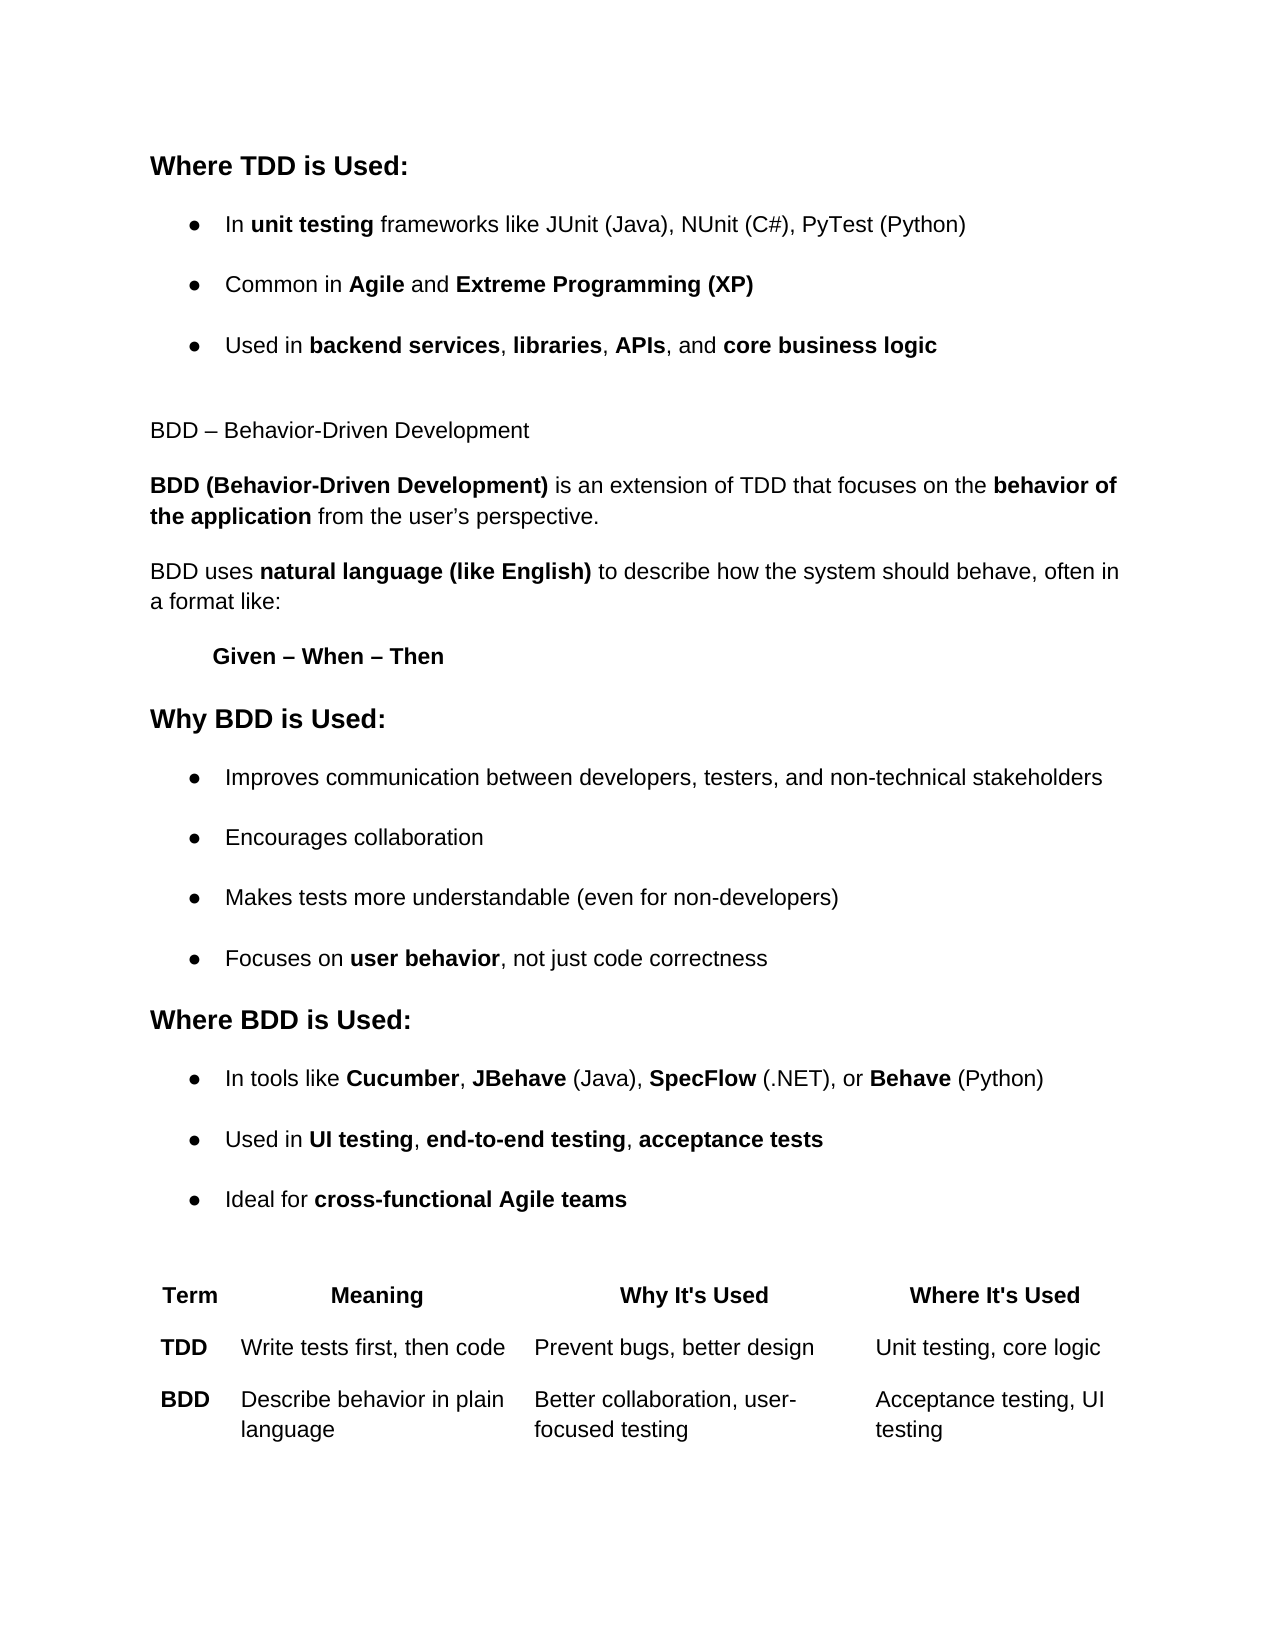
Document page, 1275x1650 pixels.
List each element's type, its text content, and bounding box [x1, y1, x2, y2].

text Given – When – Then [212, 643, 1062, 669]
list Improves communication between developers, testers, and non-technical stakeholders [187, 763, 1125, 820]
list Focuses on user behavior, not just code correctness [187, 945, 1125, 971]
list Makes tests more understandable (even for non-developers) [187, 884, 1125, 941]
list In unit testing frameworks like JUnit (Java), NUnit (C#), PyTest (Python) [187, 211, 1125, 267]
table_cell Acceptance testing, UI testing [865, 1376, 1125, 1457]
subtitle Where TDD is Used: [150, 150, 1125, 181]
text BDD (Behavior-Driven Development) is an extension of TDD that focuses on the behavior of the application from the user’s perspective. [150, 472, 1125, 529]
table_cell TDD [150, 1324, 230, 1376]
text BDD uses natural language (like English) to describe how the system should behave, often in a format like: [150, 558, 1125, 614]
table_cell Unit testing, core logic [865, 1324, 1125, 1376]
table_header Why It's Used [524, 1271, 865, 1323]
table_cell Describe behavior in plain language [230, 1376, 524, 1457]
list Encourages collaboration [187, 824, 1125, 881]
table_cell Write tests first, then code [230, 1324, 524, 1376]
list Ideal for cross-functional Agile teams [187, 1186, 1125, 1212]
table_header Term [150, 1271, 230, 1323]
subtitle Why BDD is Used: [150, 703, 1125, 734]
table_cell Better collaboration, user-focused testing [524, 1376, 865, 1457]
list Used in UI testing, end-to-end testing, acceptance tests [187, 1126, 1125, 1182]
subtitle Where BDD is Used: [150, 1004, 1125, 1035]
table_header Where It's Used [865, 1271, 1125, 1323]
table_cell BDD [150, 1376, 230, 1457]
list In tools like Cucumber, JBehave (Java), SpecFlow (.NET), or Behave (Python) [187, 1065, 1125, 1122]
list Used in backend services, libraries, APIs, and core business logic [187, 332, 1125, 388]
text BDD – Behavior-Driven Development [150, 417, 1125, 443]
table_cell Prevent bugs, better design [524, 1324, 865, 1376]
table_header Meaning [230, 1271, 524, 1323]
list Common in Agile and Extreme Programming (XP) [187, 271, 1125, 328]
